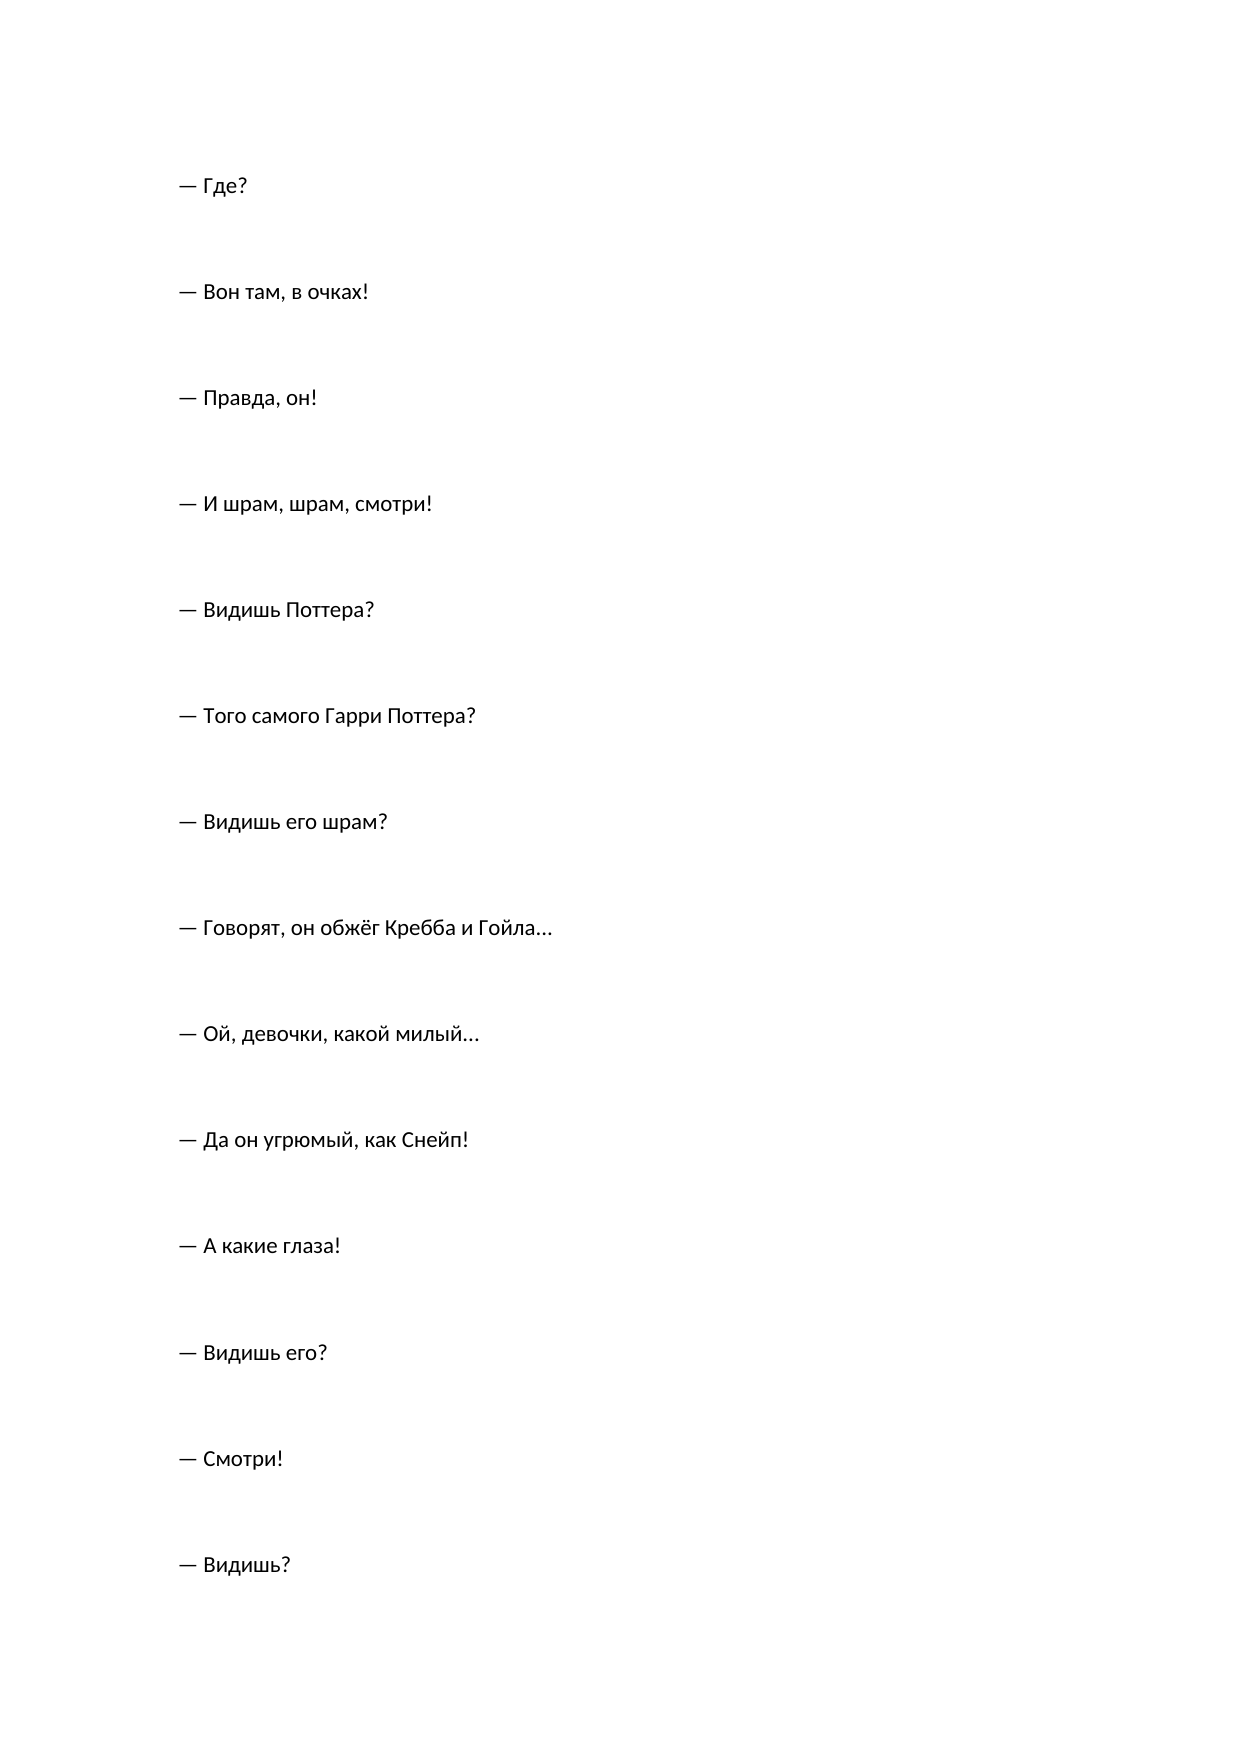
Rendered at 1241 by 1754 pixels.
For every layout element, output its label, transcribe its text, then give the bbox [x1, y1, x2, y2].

text — Того самого Гарри Поттера? [177, 701, 1152, 729]
text — Смотри! [177, 1444, 1152, 1472]
text — Видишь его шрам? [177, 807, 1152, 835]
text — Да он угрюмый, как Снейп! [177, 1126, 1152, 1153]
text — Видишь? [177, 1550, 1152, 1578]
text — Говорят, он обжёг Кребба и Гойла... [177, 913, 1152, 941]
text — А какие глаза! [177, 1232, 1152, 1259]
text — И шрам, шрам, смотри! [177, 489, 1152, 517]
text — Видишь его? [177, 1338, 1152, 1366]
text — Где? [177, 171, 1152, 199]
text — Ой, девочки, какой милый... [177, 1019, 1152, 1047]
text — Вон там, в очках! [177, 277, 1152, 305]
text — Правда, он! [177, 383, 1152, 411]
text — Видишь Поттера? [177, 595, 1152, 623]
